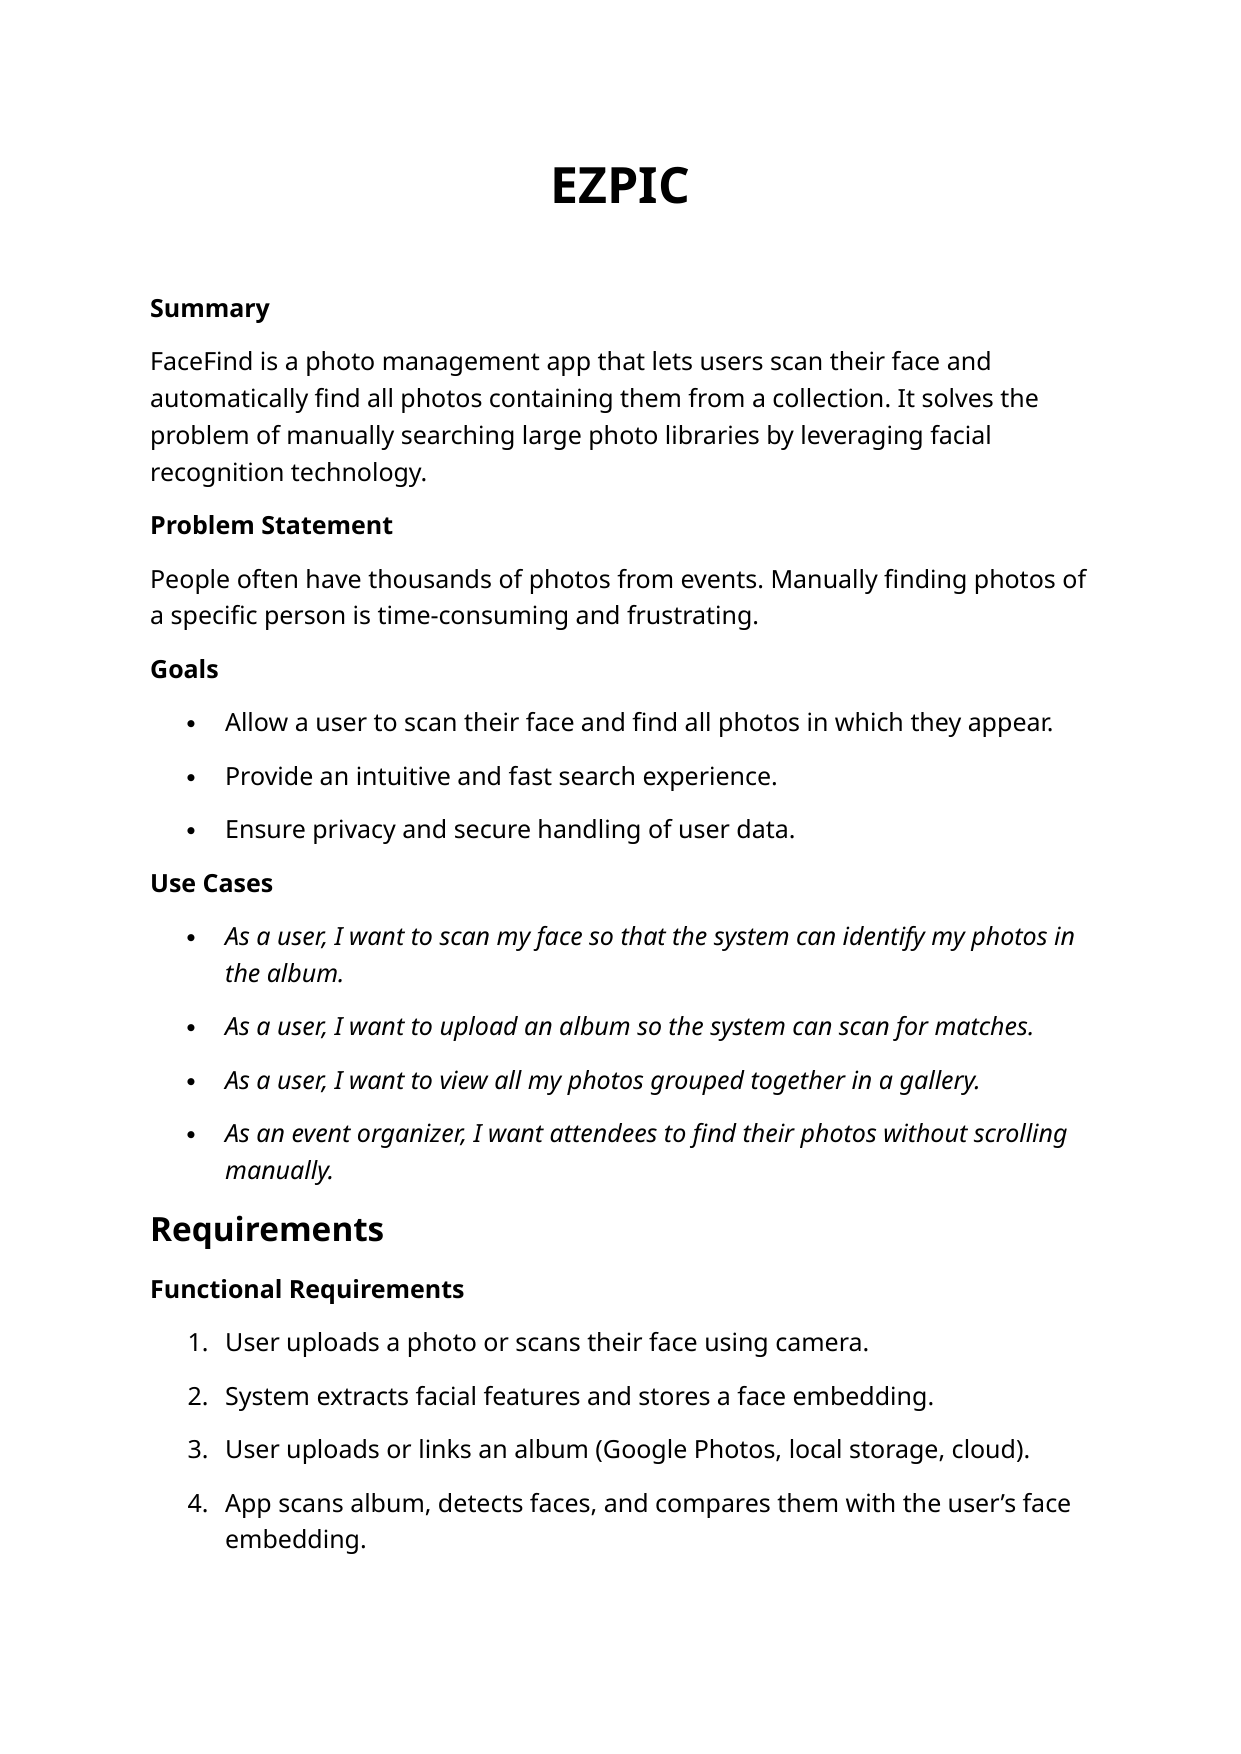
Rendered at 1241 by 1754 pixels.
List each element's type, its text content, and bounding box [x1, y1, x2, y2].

text Use Cases [150, 865, 1090, 899]
text EZPIC [150, 150, 1090, 218]
list As a user, I want to upload an album so the system can scan for matches. [187, 1009, 1090, 1043]
list Provide an intuitive and fast search experience. [187, 758, 1090, 792]
text Summary [150, 291, 1090, 325]
text Goals [150, 651, 1090, 686]
text People often have thousands of photos from events. Manually finding photos of a specific person is time-consuming and frustrating. [150, 561, 1090, 632]
list As a user, I want to view all my photos grouped together in a gallery. [187, 1062, 1090, 1096]
text Requirements [150, 1206, 1090, 1251]
list Allow a user to scan their face and find all photos in which they appear. [187, 705, 1090, 739]
list User uploads or links an album (Google Photos, local storage, cloud). [187, 1432, 1090, 1466]
list Ensure privacy and secure handling of user data. [187, 812, 1090, 846]
list User uploads a photo or scans their face using camera. [187, 1325, 1090, 1359]
text FaceFind is a photo management app that lets users scan their face and automatically find all photos containing them from a collection. It solves the problem of manually searching large photo libraries by leveraging facial recognition technology. [150, 344, 1090, 488]
text Problem Statement [150, 508, 1090, 542]
list System extracts facial features and stores a face embedding. [187, 1378, 1090, 1412]
list As a user, I want to scan my face so that the system can identify my photos in the album. [187, 919, 1090, 989]
text Functional Requirements [150, 1272, 1090, 1306]
list As an event organizer, I want attendees to find their photos without scrolling manually. [187, 1116, 1090, 1187]
list App scans album, detects faces, and compares them with the user’s face embedding. [187, 1485, 1090, 1556]
